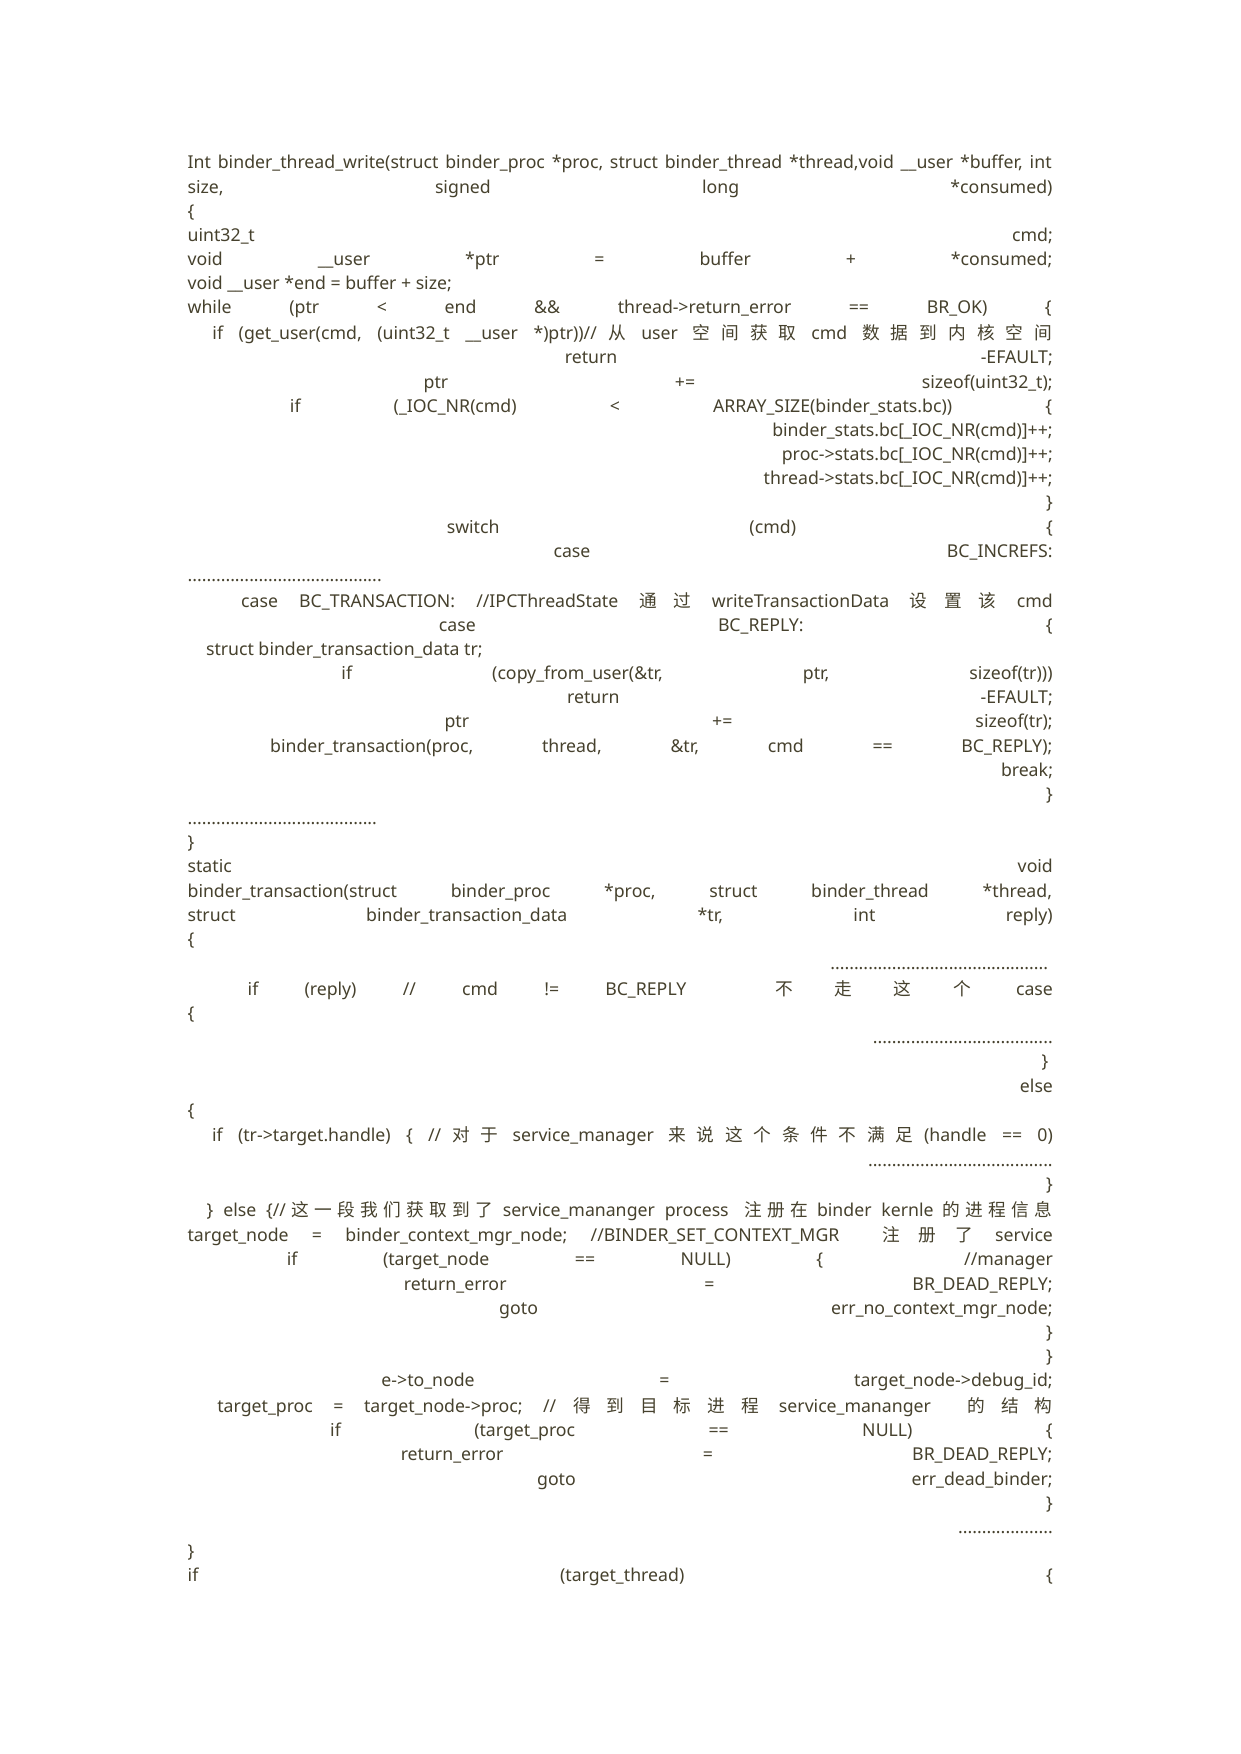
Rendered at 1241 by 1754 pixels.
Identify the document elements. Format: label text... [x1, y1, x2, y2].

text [187, 854, 1053, 1587]
text if (copy_from_user(&tr, ptr, sizeof(tr))) return -EFAULT; ptr += sizeof(tr); binder_transaction(proc, thread, &tr, cmd == BC_REPLY); break; } ........................................ } [187, 661, 1053, 854]
text Int binder_thread_write(struct binder_proc *proc, struct binder_thread *thread,void __user *buffer, int size, signed long *consumed) { uint32_t cmd; void __user *ptr = buffer + *consumed; void __user *end = buffer + size; [187, 150, 1053, 295]
text while (ptr < end && thread->return_error == BR_OK) { if (get_user(cmd, (uint32_t __user *)ptr))//从user空间获取cmd数据到内核空间 return -EFAULT; ptr += sizeof(uint32_t); if (_IOC_NR(cmd) < ARRAY_SIZE(binder_stats.bc)) { binder_stats.bc[_IOC_NR(cmd)]++; proc->stats.bc[_IOC_NR(cmd)]++; thread->stats.bc[_IOC_NR(cmd)]++; } switch (cmd) { case BC_INCREFS: ......................................... case BC_TRANSACTION: //IPCThreadState通过writeTransactionData设置该cmd case BC_REPLY: { struct binder_transaction_data tr; [187, 295, 1053, 661]
